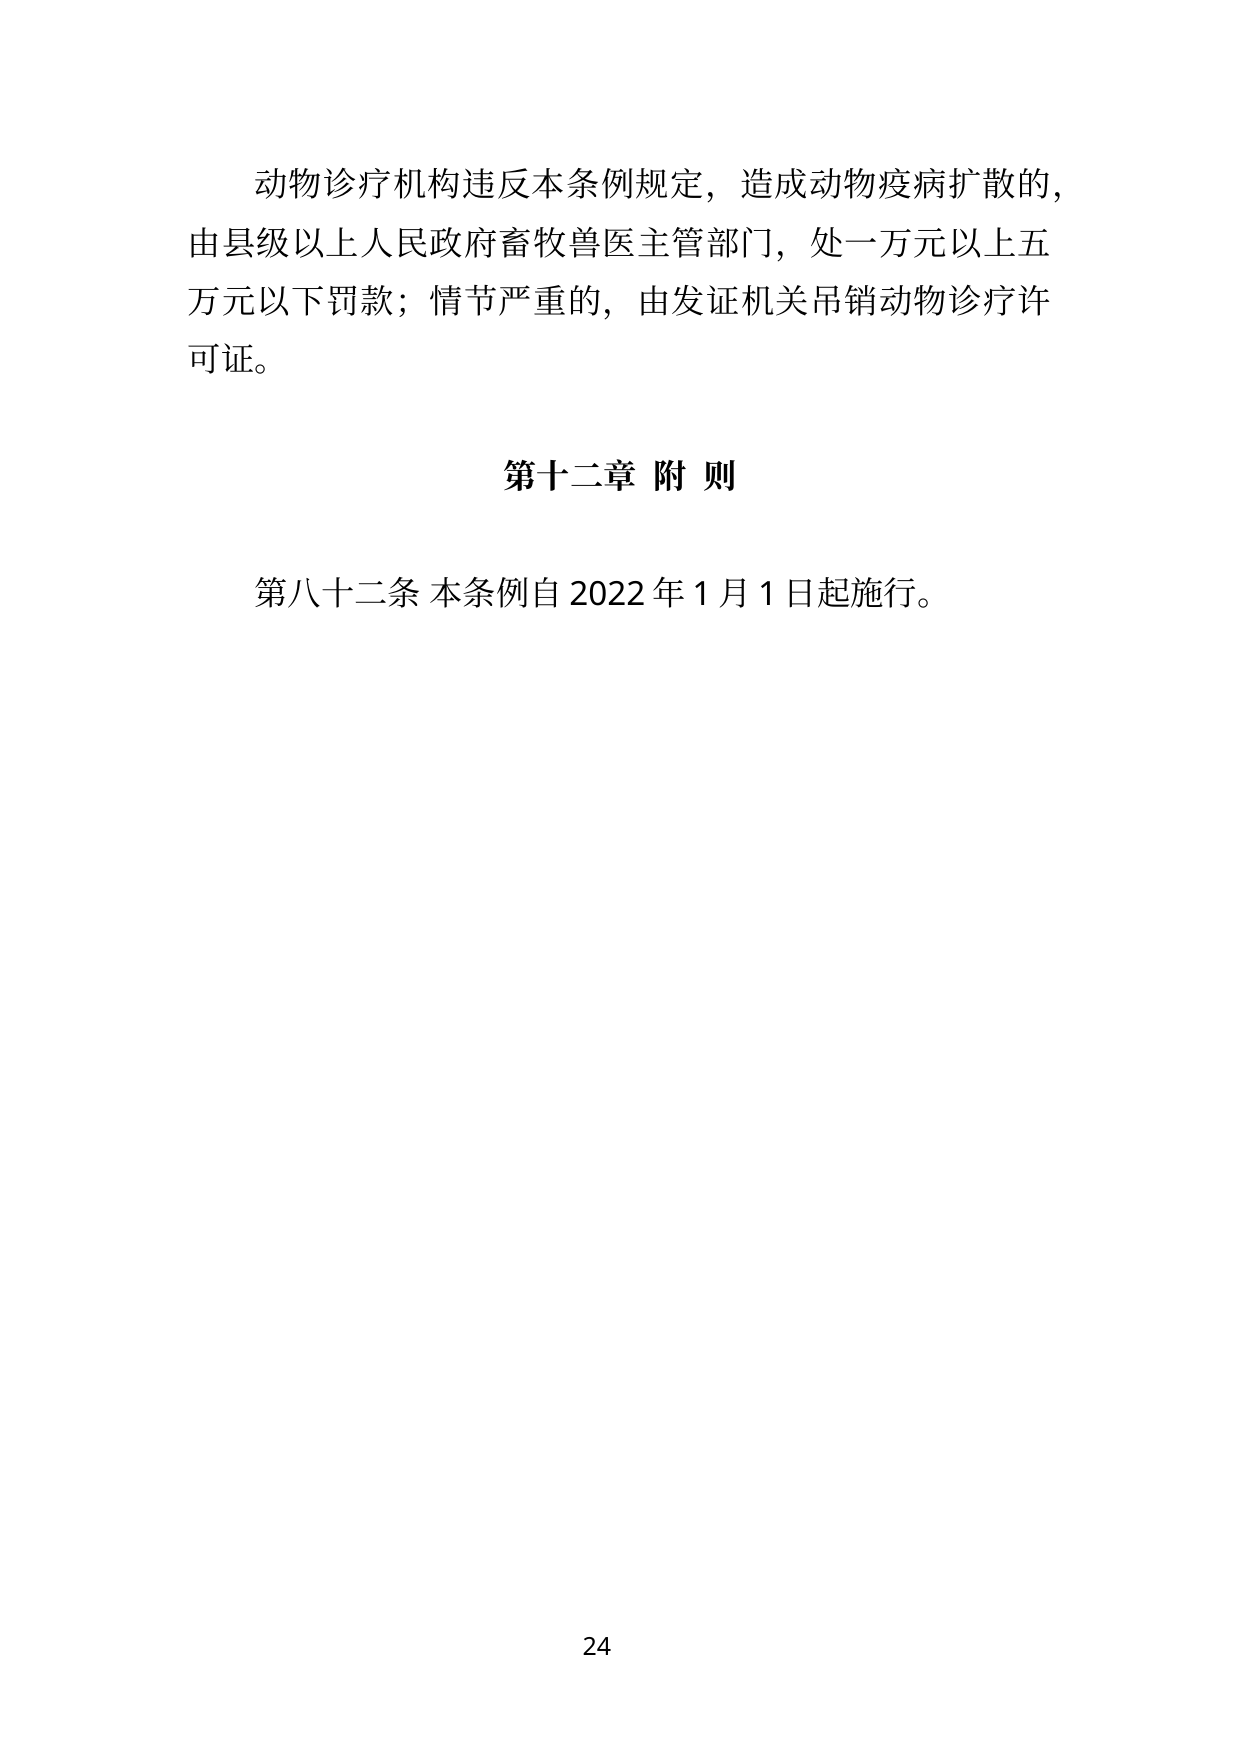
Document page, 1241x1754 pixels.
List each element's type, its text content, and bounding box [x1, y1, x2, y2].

text 第八十二条 本条例自2022年1月1日起施行。 [187, 558, 1053, 617]
text 动物诊疗机构违反本条例规定，造成动物疫病扩散的，由县级以上人民政府畜牧兽医主管部门，处一万元以上五万元以下罚款；情节严重的，由发证机关吊销动物诊疗许可证。 [187, 150, 1053, 383]
list 附 则 [187, 442, 1053, 500]
